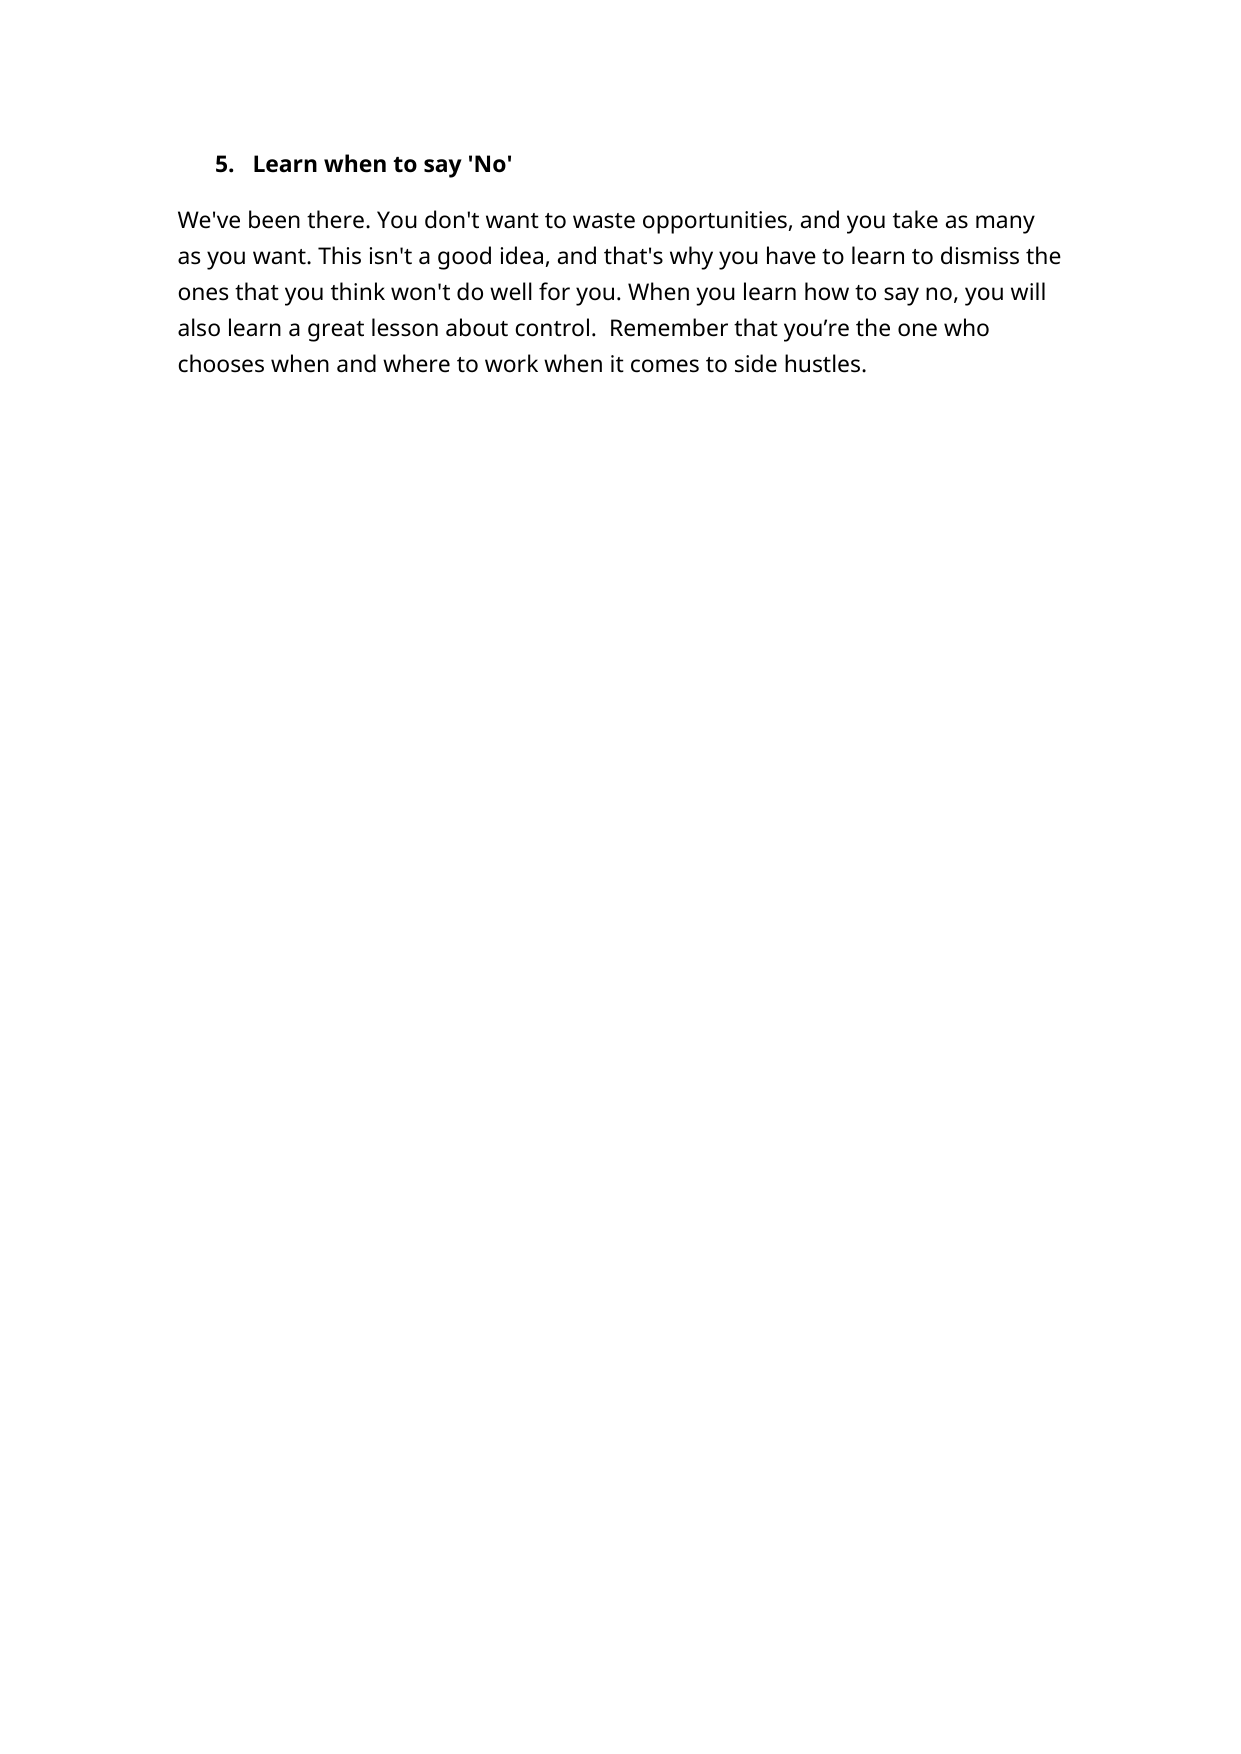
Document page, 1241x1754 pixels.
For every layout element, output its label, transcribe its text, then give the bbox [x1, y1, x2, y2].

list Learn when to say 'No' [215, 148, 1063, 179]
text We've been there. You don't want to waste opportunities, and you take as many as you want. This isn't a good idea, and that's why you have to learn to dismiss the ones that you think won't do well for you. When you learn how to say no, you will also learn a great lesson about control. Remember that you’re the one who chooses when and where to work when it comes to side hustles. [177, 204, 1063, 379]
